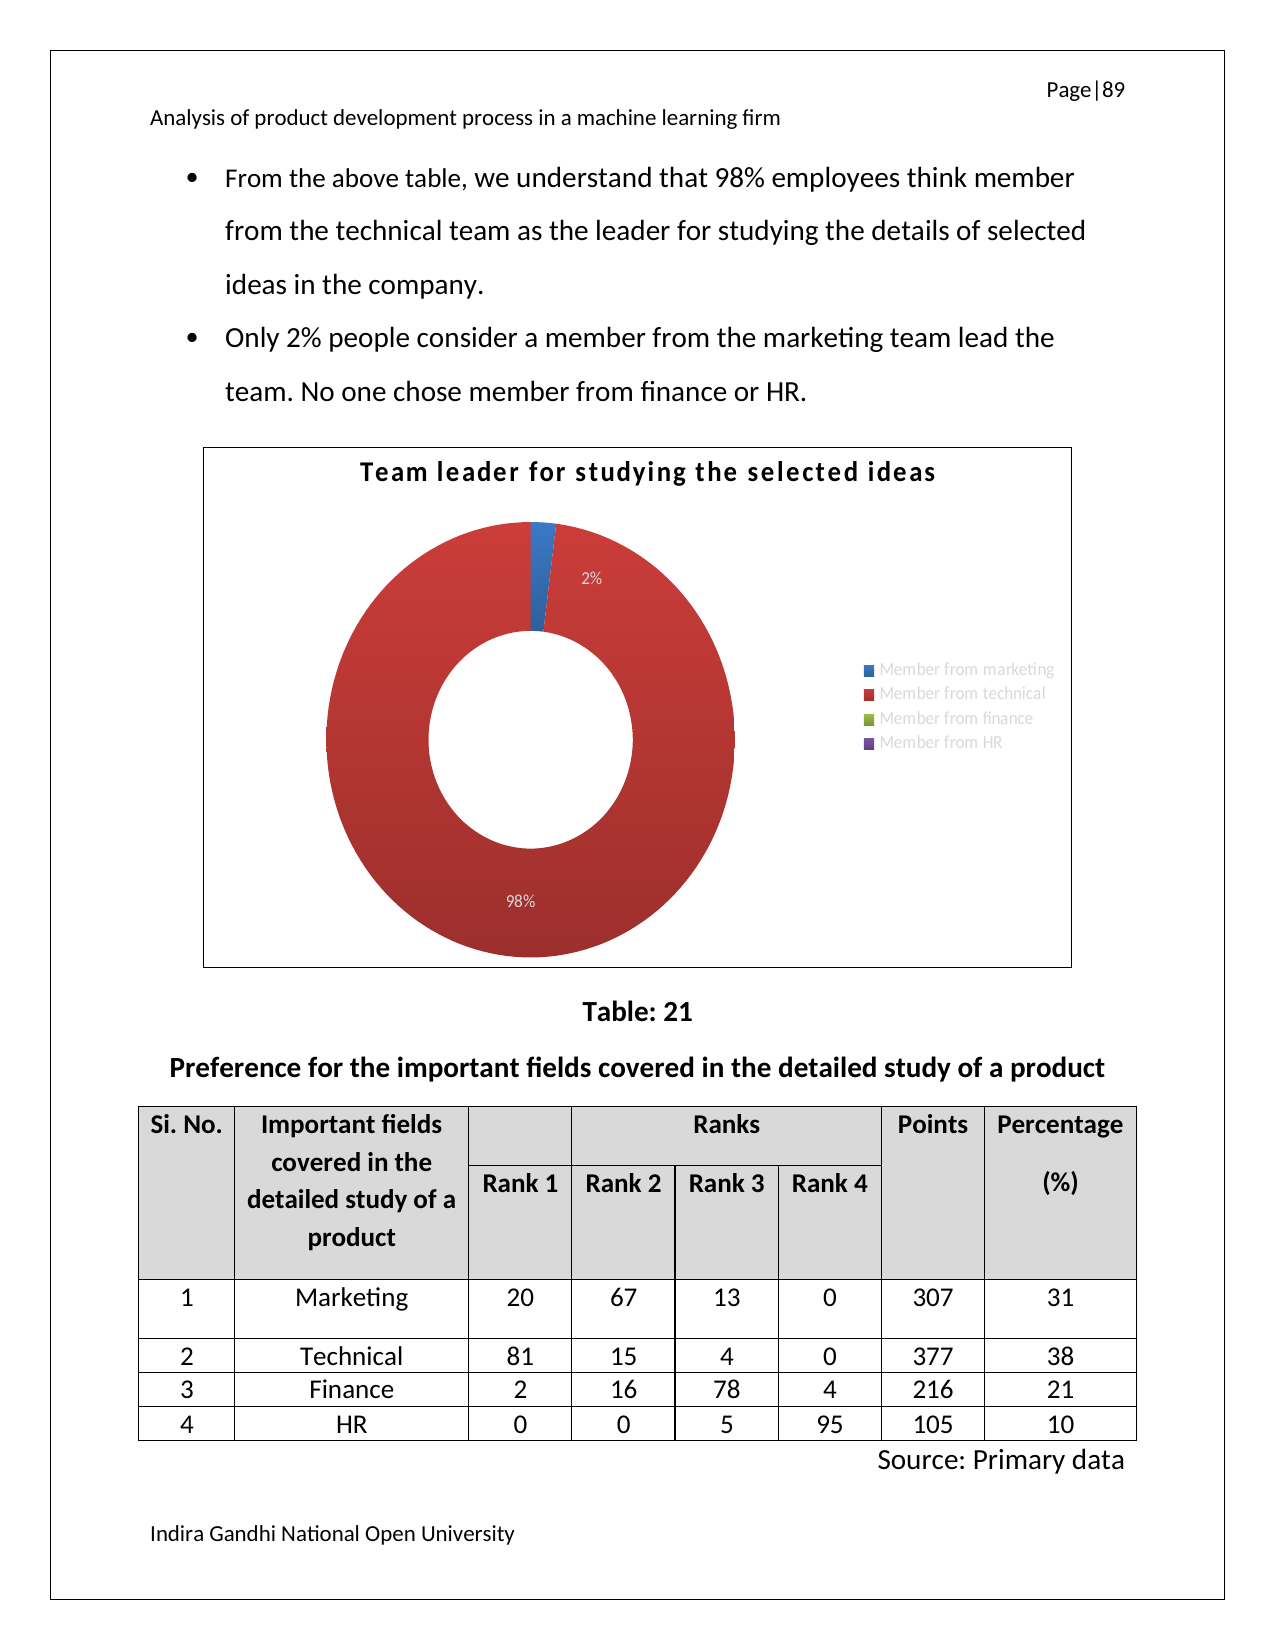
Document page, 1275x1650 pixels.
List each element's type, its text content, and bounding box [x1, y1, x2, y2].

table_cell 2 [469, 1373, 571, 1406]
table_cell 0 [572, 1407, 674, 1440]
table_cell 13 [676, 1280, 778, 1338]
table_cell Marketing [235, 1280, 468, 1338]
table_cell 3 [139, 1373, 234, 1406]
table_cell 20 [469, 1280, 571, 1338]
table_cell 5 [676, 1407, 778, 1440]
table_cell Rank 1 [469, 1166, 571, 1279]
table_cell 2 [139, 1339, 234, 1372]
list Only 2% people consider a member from the marketing team lead the team. No one chose member from finance or HR. [187, 319, 1125, 408]
table_cell 105 [882, 1407, 984, 1440]
text Table: 21 [150, 993, 1125, 1028]
table_cell 4 [676, 1339, 778, 1372]
table_cell HR [235, 1407, 468, 1440]
table_cell 0 [469, 1407, 571, 1440]
table_cell 4 [139, 1407, 234, 1440]
table_cell 0 [779, 1280, 881, 1338]
table_cell 31 [985, 1280, 1136, 1338]
table_header Points [882, 1107, 984, 1279]
table_cell 377 [882, 1339, 984, 1372]
table_cell 67 [572, 1280, 674, 1338]
table_header Percentage (%) [985, 1107, 1136, 1279]
table_header Important fields covered in the detailed study of a product [235, 1107, 468, 1279]
table_header Ranks [572, 1107, 881, 1165]
table_cell 81 [469, 1339, 571, 1372]
table_header [469, 1107, 571, 1165]
text Source: Primary data [150, 1441, 1125, 1476]
table_cell 38 [985, 1339, 1136, 1372]
text Preference for the important fields covered in the detailed study of a product [150, 1049, 1125, 1085]
table_cell 21 [985, 1373, 1136, 1406]
table_cell 0 [779, 1339, 881, 1372]
list From the above table, we understand that 98% employees think member from the technical team as the leader for studying the details of selected ideas in the company. [187, 159, 1125, 302]
table_cell 1 [139, 1280, 234, 1338]
table_cell 10 [985, 1407, 1136, 1440]
table_cell 15 [572, 1339, 674, 1372]
table_cell 216 [882, 1373, 984, 1406]
table_cell Rank 2 [572, 1166, 674, 1279]
table_cell 78 [676, 1373, 778, 1406]
table_cell Rank 4 [779, 1166, 881, 1279]
table_cell Technical [235, 1339, 468, 1372]
table_cell 95 [779, 1407, 881, 1440]
table_cell Rank 3 [676, 1166, 778, 1279]
table_header Si. No. [139, 1107, 234, 1279]
table_cell 16 [572, 1373, 674, 1406]
table_cell Finance [235, 1373, 468, 1406]
table_cell 4 [779, 1373, 881, 1406]
table_cell 307 [882, 1280, 984, 1338]
